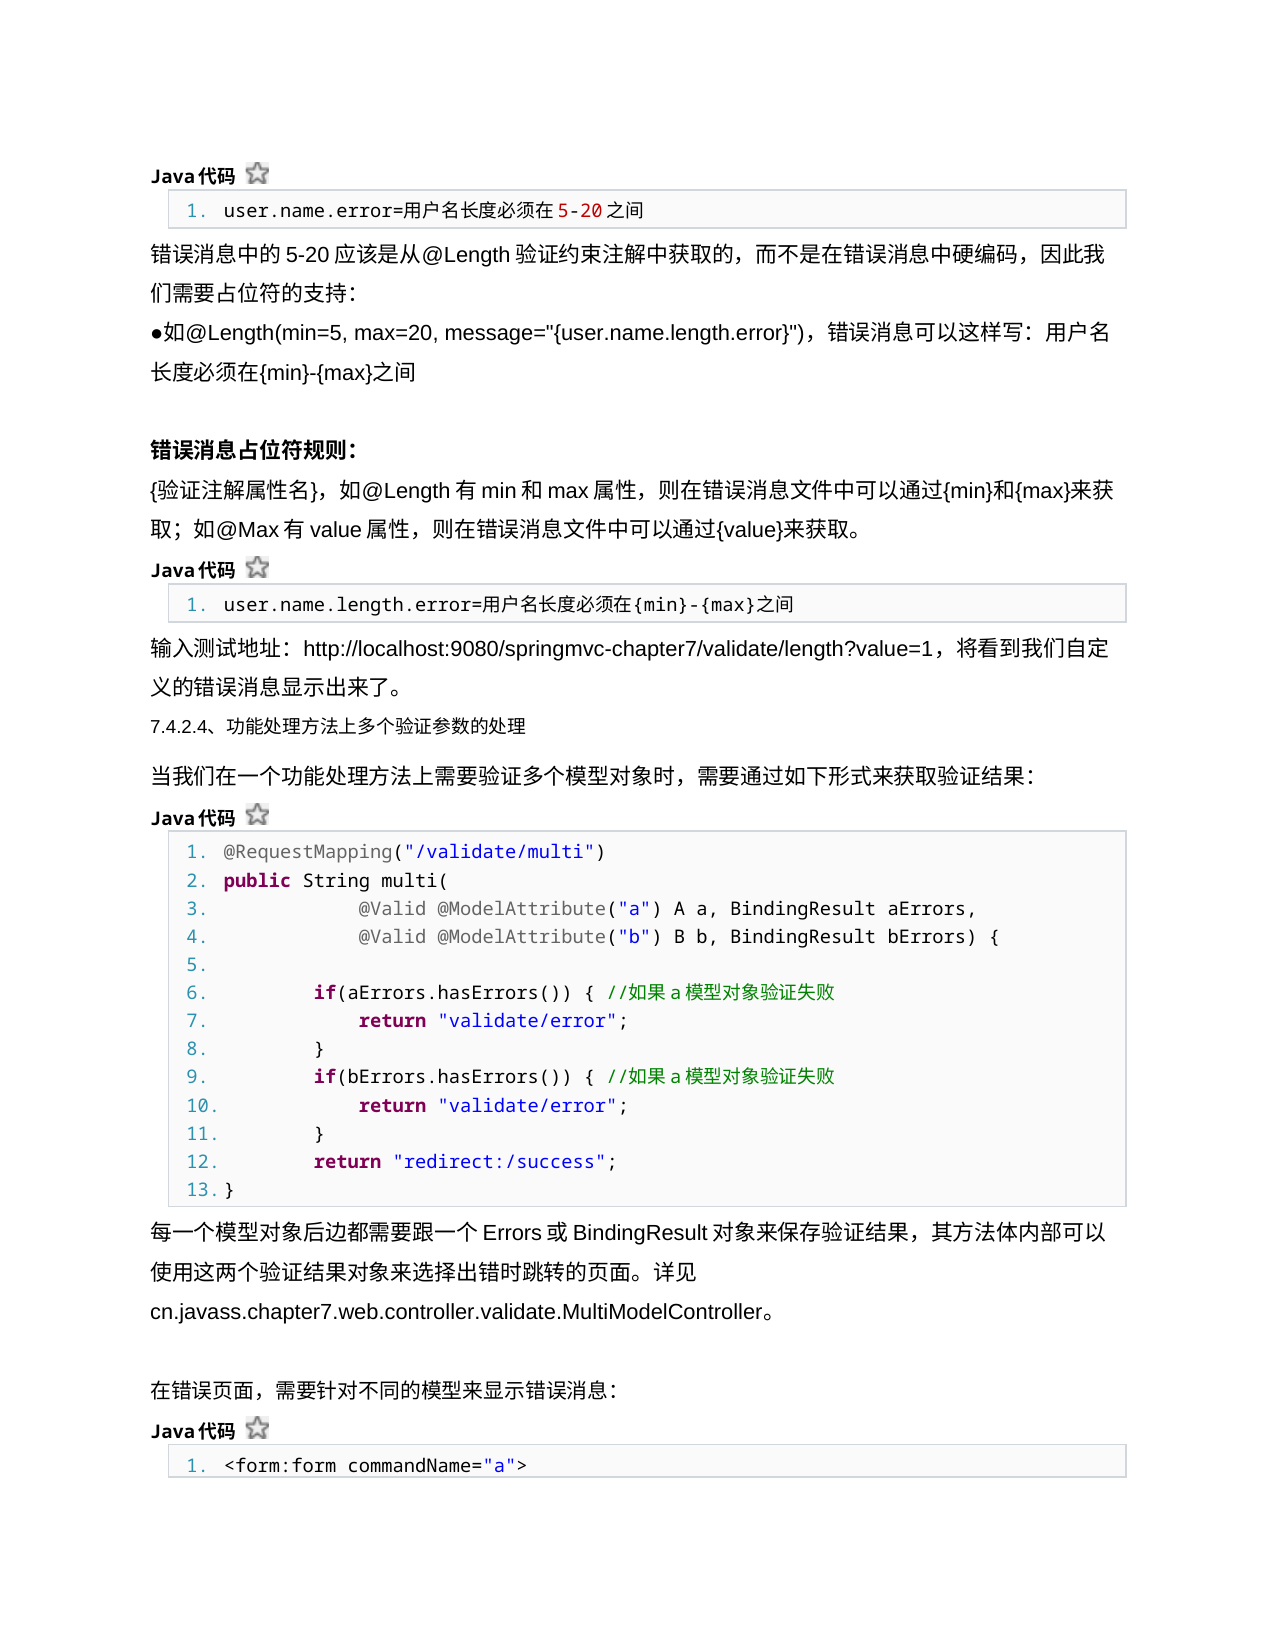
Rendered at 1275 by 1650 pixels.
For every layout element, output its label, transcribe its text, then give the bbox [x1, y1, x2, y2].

picture [245, 803, 269, 825]
list } [169, 1168, 1125, 1206]
text 7.4.2.4、功能处理方法上多个验证参数的处理 [150, 702, 1125, 739]
list <form:form commandName="a"> [169, 1445, 1125, 1476]
text 错误消息中的5-20应该是从@Length验证约束注解中获取的，而不是在错误消息中硬编码，因此我们需要占位符的支持： [150, 229, 1125, 308]
text Java代码 [150, 544, 1125, 583]
text 每一个模型对象后边都需要跟一个Errors或BindingResult对象来保存验证结果，其方法体内部可以使用这两个验证结果对象来选择出错时跳转的页面。详见cn.javass.chapter7.web.controller.validate.MultiModelController。 [150, 1207, 1125, 1326]
list } [169, 1027, 1125, 1055]
text 当我们在一个功能处理方法上需要验证多个模型对象时，需要通过如下形式来获取验证结果： [150, 752, 1125, 791]
list return "validate/error"; [169, 999, 1125, 1027]
list public String multi( [169, 858, 1125, 887]
text Java代码 [150, 150, 1125, 189]
list user.name.length.error=用户名长度必须在{min}-{max}之间 [169, 585, 1125, 621]
list return "redirect:/success"; [169, 1140, 1125, 1168]
list return "validate/error"; [169, 1083, 1125, 1112]
text {验证注解属性名}，如@Length有min和max属性，则在错误消息文件中可以通过{min}和{max}来获取；如@Max有value属性，则在错误消息文件中可以通过{value}来获取。 [150, 465, 1125, 544]
list @Valid @ModelAttribute("b") B b, BindingResult bErrors) { [169, 915, 1125, 943]
picture [245, 1416, 269, 1439]
list if(bErrors.hasErrors()) { //如果a模型对象验证失败 [169, 1055, 1125, 1083]
list user.name.error=用户名长度必须在5-20之间 [169, 191, 1125, 227]
list } [169, 1112, 1125, 1140]
picture [245, 162, 269, 184]
list @RequestMapping("/validate/multi") [169, 832, 1125, 858]
text Java代码 [150, 791, 1125, 830]
text ●如@Length(min=5, max=20, message="{user.name.length.error}")，错误消息可以这样写：用户名长度必须在{min}-{max}之间 [150, 308, 1125, 386]
text 输入测试地址：http://localhost:9080/springmvc-chapter7/validate/length?value=1，将看到我们自定义的错误消息显示出来了。 [150, 623, 1125, 702]
text 在错误页面，需要针对不同的模型来显示错误消息： [150, 1365, 1125, 1404]
text 错误消息占位符规则： [150, 426, 1125, 465]
list @Valid @ModelAttribute("a") A a, BindingResult aErrors, [169, 887, 1125, 915]
picture [245, 556, 269, 578]
list if(aErrors.hasErrors()) { //如果a模型对象验证失败 [169, 971, 1125, 999]
text Java代码 [150, 1404, 1125, 1444]
